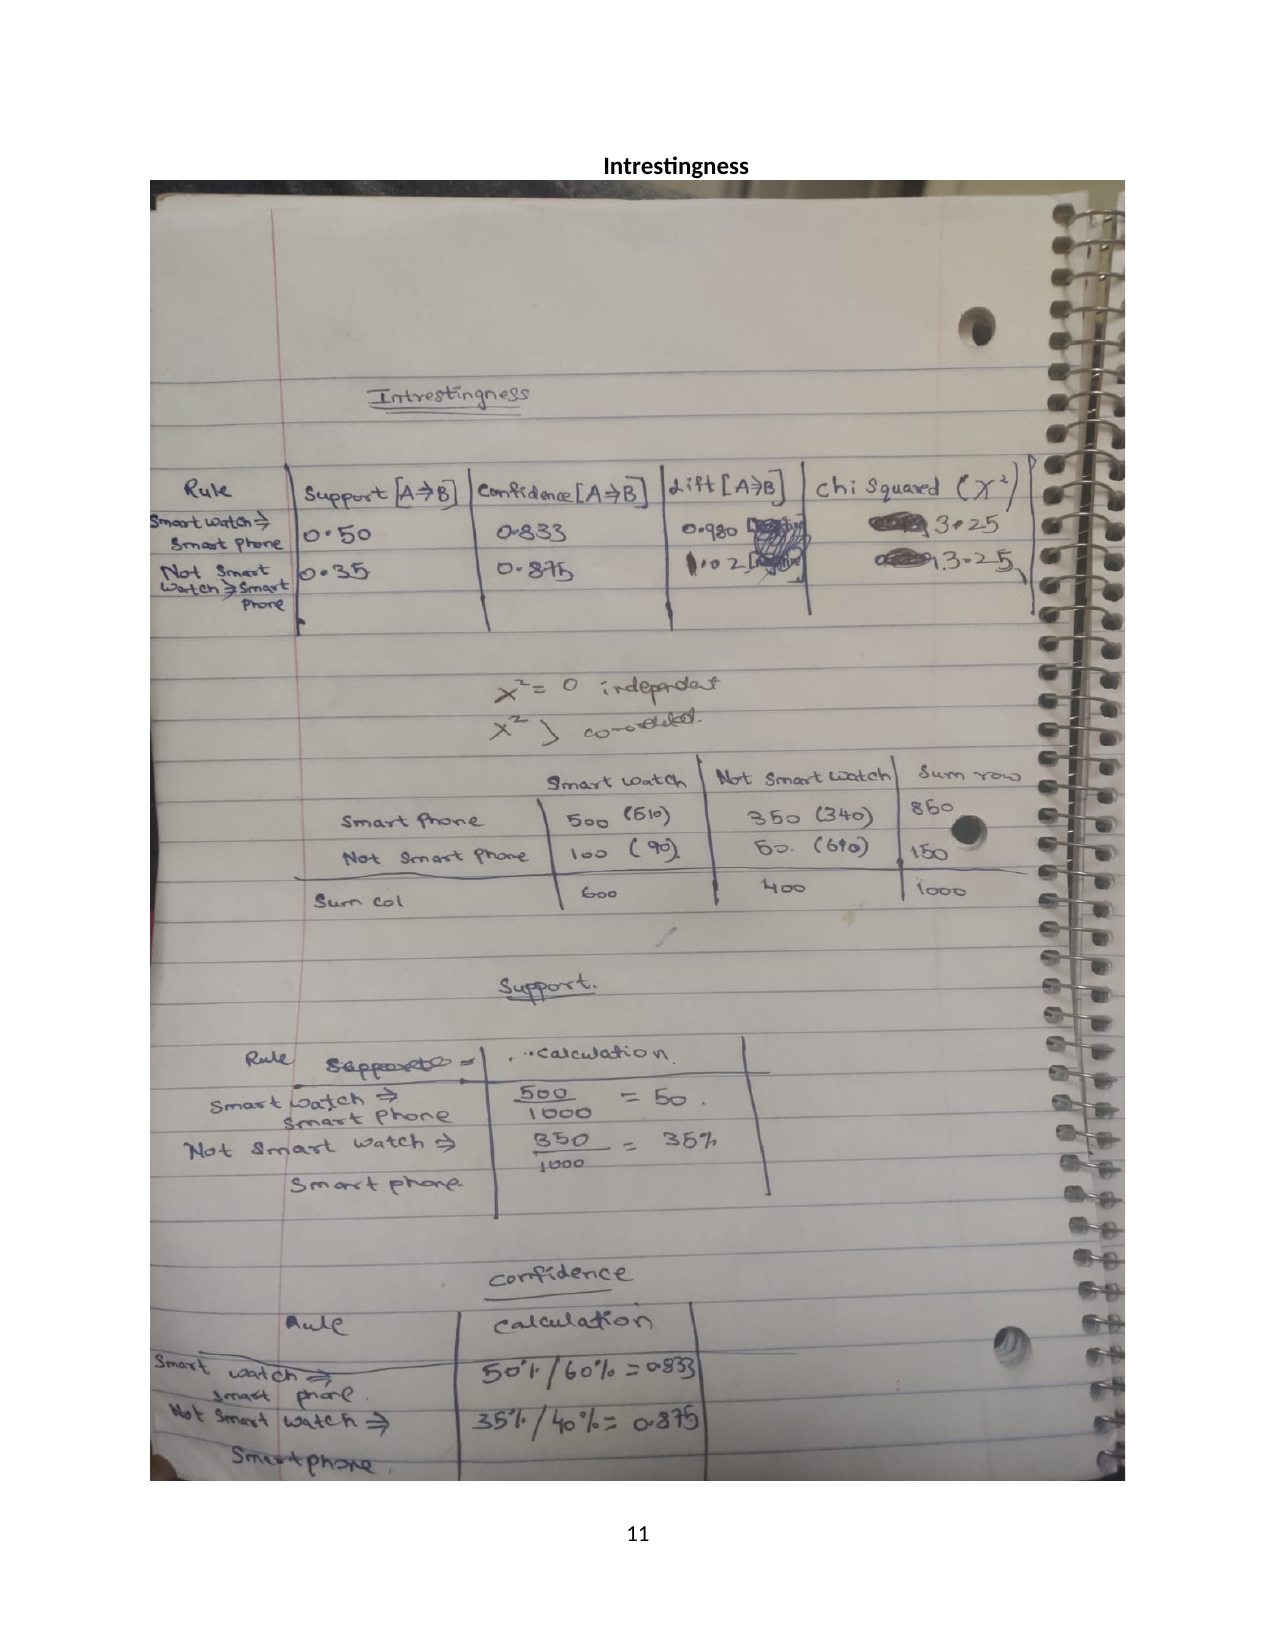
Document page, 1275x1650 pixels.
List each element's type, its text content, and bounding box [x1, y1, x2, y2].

picture [150, 180, 1125, 1481]
text Intrestingness [150, 150, 1125, 180]
